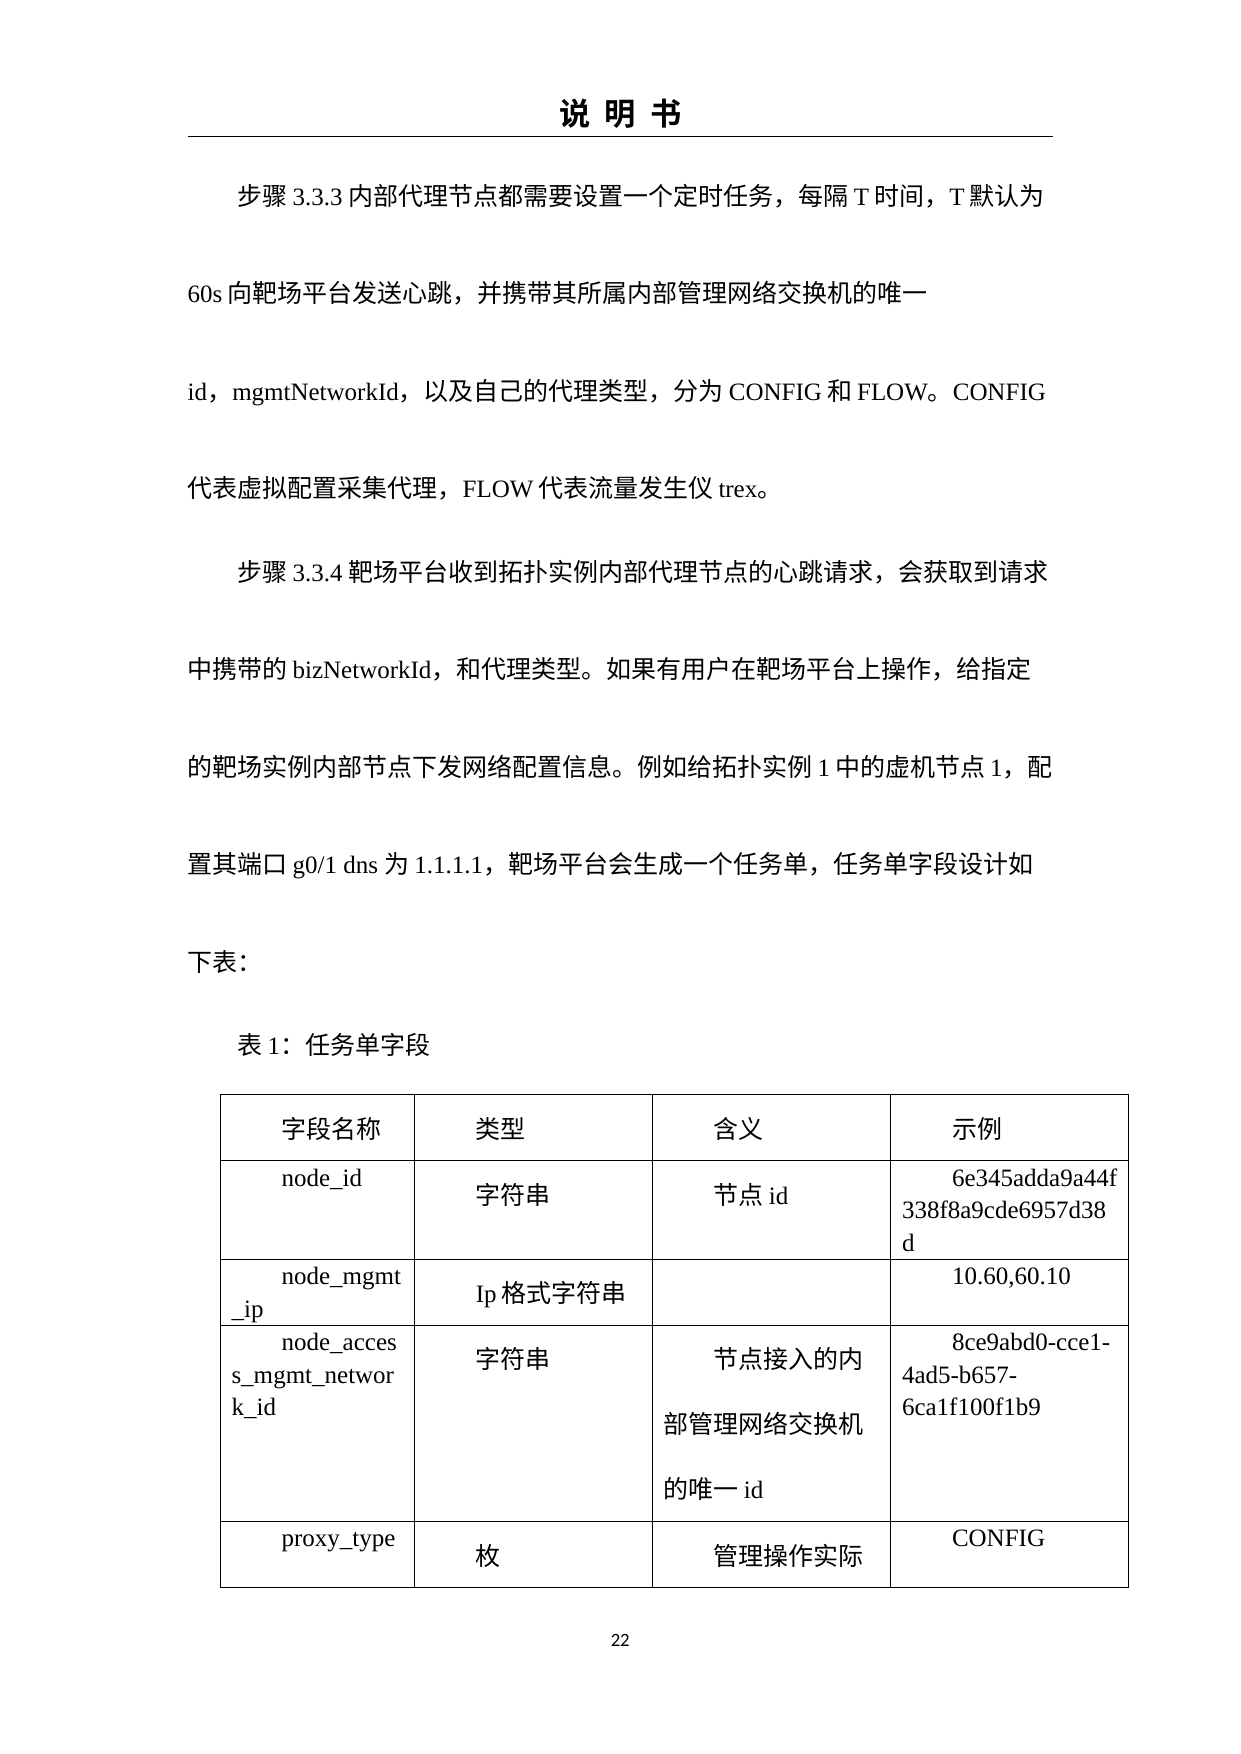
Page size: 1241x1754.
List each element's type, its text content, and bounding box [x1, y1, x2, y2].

table_cell node_access_mgmt_network_id [221, 1326, 414, 1521]
table_cell 字符串 [415, 1326, 652, 1521]
table_cell 10.60,60.10 [891, 1260, 1128, 1324]
table_cell 字符串 [415, 1161, 652, 1258]
table_cell 节点id [653, 1161, 890, 1258]
table_header 类型 [415, 1095, 652, 1160]
table_cell 节点接入的内部管理网络交换机的唯一id [653, 1326, 890, 1521]
text 表1：任务单字段 [187, 1011, 1053, 1076]
text 步骤3.3.4 靶场平台收到拓扑实例内部代理节点的心跳请求，会获取到请求中携带的bizNetworkId，和代理类型。如果有用户在靶场平台上操作，给指定的靶场实例内部节点下发网络配置信息。例如给拓扑实例1中的虚机节点1，配置其端口g0/1 dns 为1.1.1.1，靶场平台会生成一个任务单，任务单字段设计如下表： [187, 538, 1053, 993]
table_cell CONFIG [891, 1522, 1128, 1587]
table_cell proxy_type [221, 1522, 414, 1587]
table_cell 管理操作实际执行的代理类型 [653, 1522, 890, 1587]
table_cell 枚举，CONFIG或者FLOW [415, 1522, 652, 1587]
table_cell node_id [221, 1161, 414, 1258]
table_header 字段名称 [221, 1095, 414, 1160]
table_cell [653, 1260, 890, 1324]
table_cell node_mgmt_ip [221, 1260, 414, 1324]
table_cell Ip格式字符串 [415, 1260, 652, 1324]
table_cell 8ce9abd0-cce1-4ad5-b657-6ca1f100f1b9 [891, 1326, 1128, 1521]
text 步骤3.3.3 内部代理节点都需要设置一个定时任务，每隔T时间，T默认为60s向靶场平台发送心跳，并携带其所属内部管理网络交换机的唯一id，mgmtNetworkId，以及自己的代理类型，分为CONFIG和FLOW。CONFIG代表虚拟配置采集代理，FLOW代表流量发生仪trex。 [187, 162, 1053, 519]
table_cell 6e345adda9a44f338f8a9cde6957d38d [891, 1161, 1128, 1258]
table_header 含义 [653, 1095, 890, 1160]
table_header 示例 [891, 1095, 1128, 1160]
